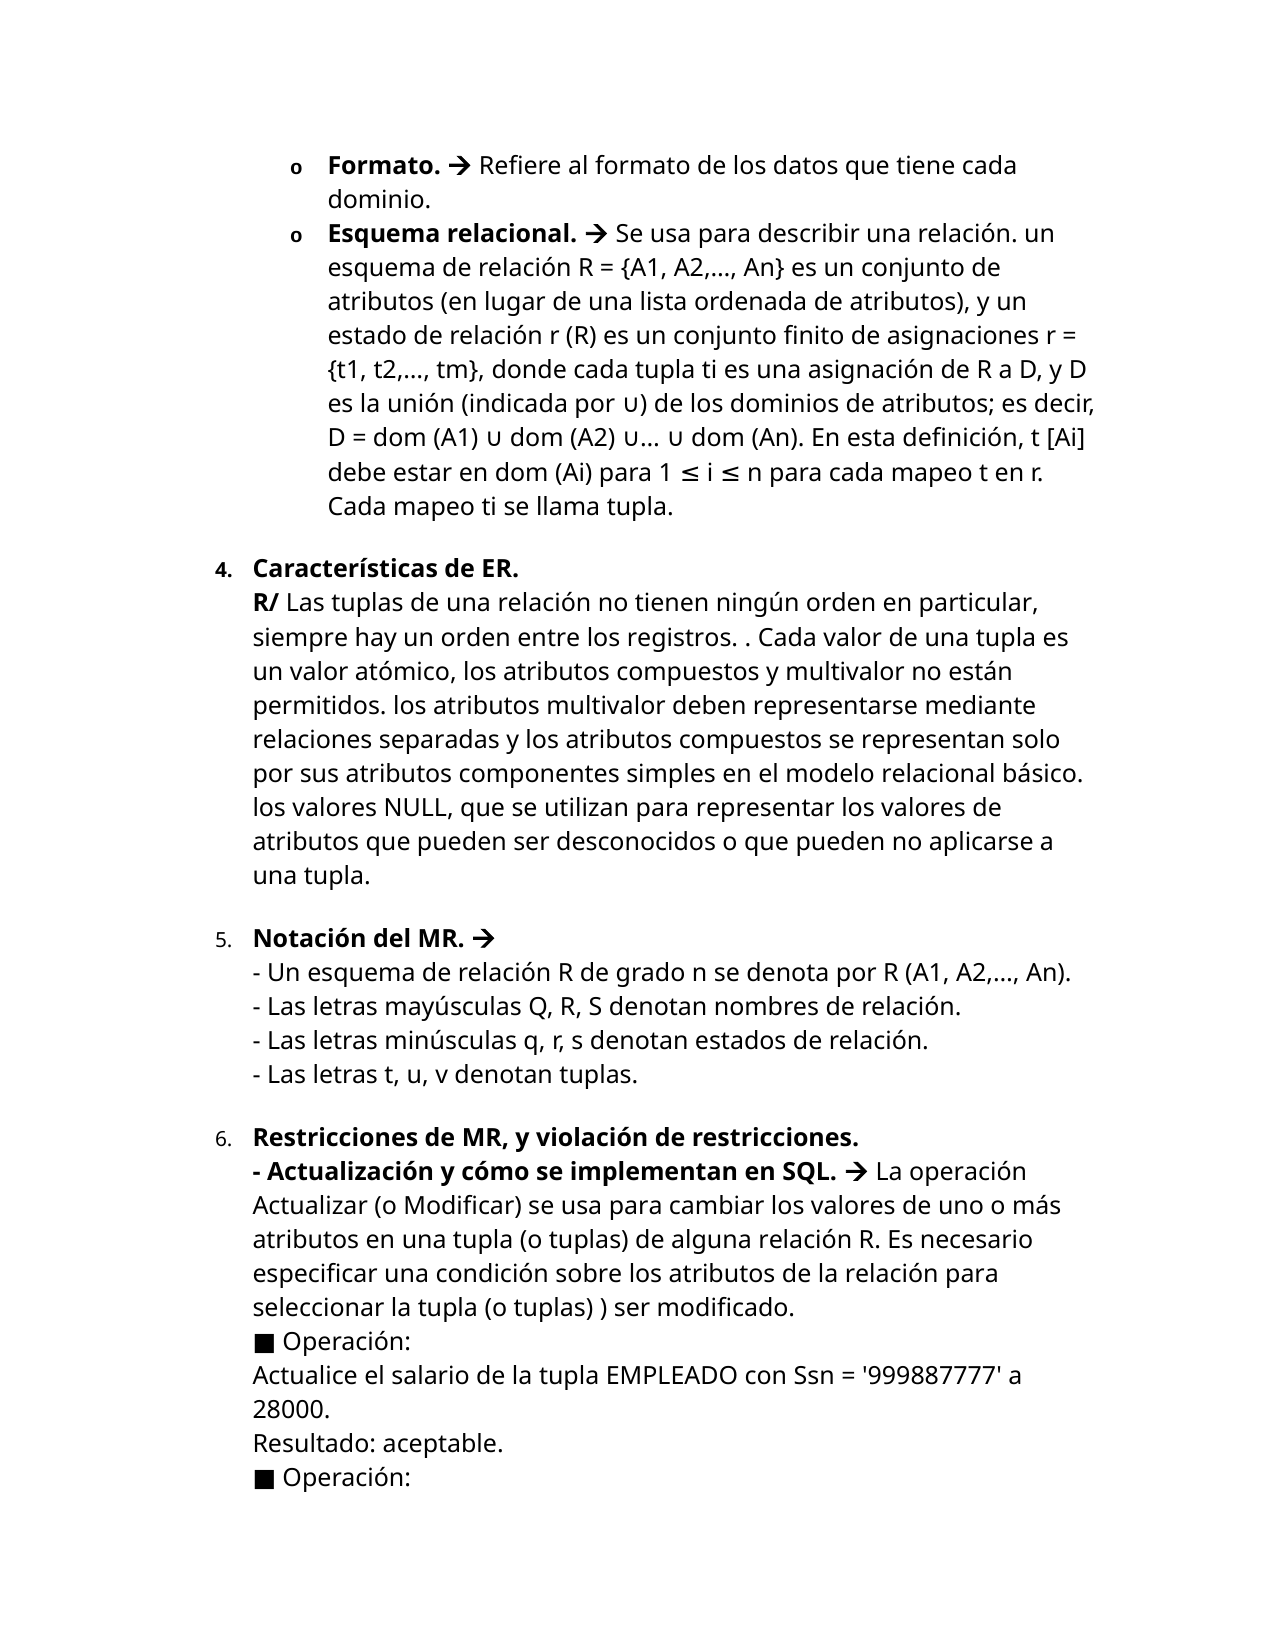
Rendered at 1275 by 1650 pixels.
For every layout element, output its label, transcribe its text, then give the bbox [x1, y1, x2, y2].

text Actualice el salario de la tupla EMPLEADO con Ssn = '999887777' a 28000. [252, 1358, 1098, 1426]
list Restricciones de MR, y violación de restricciones. - Actualización y cómo se implementan en SQL. La operación Actualizar (o Modificar) se usa para cambiar los valores de uno o más atributos en una tupla (o tuplas) de alguna relación R. Es necesario especificar una condición sobre los atributos de la relación para seleccionar la tupla (o tuplas) ) ser modificado. ■ Operación: [215, 1119, 1098, 1358]
list Esquema relacional. Se usa para describir una relación. un esquema de relación R = {A1, A2,…, An} es un conjunto de atributos (en lugar de una lista ordenada de atributos), y un estado de relación r (R) es un conjunto finito de asignaciones r = {t1, t2,…, tm}, donde cada tupla ti es una asignación de R a D, y D es la unión (indicada por ∪) de los dominios de atributos; es decir, D = dom (A1) ∪ dom (A2) ∪… ∪ dom (An). En esta definición, t [Ai] debe estar en dom (Ai) para 1 ≤ i ≤ n para cada mapeo t en r. Cada mapeo ti se llama tupla. [290, 216, 1098, 551]
text Resultado: aceptable. [252, 1426, 1098, 1460]
text - Las letras t, u, v denotan tuplas. [252, 1057, 1098, 1119]
text ■ Operación: [252, 1460, 1098, 1494]
list Notación del MR. - Un esquema de relación R de grado n se denota por R (A1, A2,…, An). [215, 920, 1098, 988]
text - Las letras mayúsculas Q, R, S denotan nombres de relación. [252, 988, 1098, 1023]
list Características de ER. R/ Las tuplas de una relación no tienen ningún orden en particular, siempre hay un orden entre los registros. . Cada valor de una tupla es un valor atómico, los atributos compuestos y multivalor no están permitidos. los atributos multivalor deben representarse mediante relaciones separadas y los atributos compuestos se representan solo por sus atributos componentes simples en el modelo relacional básico. los valores NULL, que se utilizan para representar los valores de atributos que pueden ser desconocidos o que pueden no aplicarse a una tupla. [215, 551, 1098, 920]
text - Las letras minúsculas q, r, s denotan estados de relación. [252, 1023, 1098, 1057]
list Formato. Refiere al formato de los datos que tiene cada dominio. [290, 148, 1098, 216]
